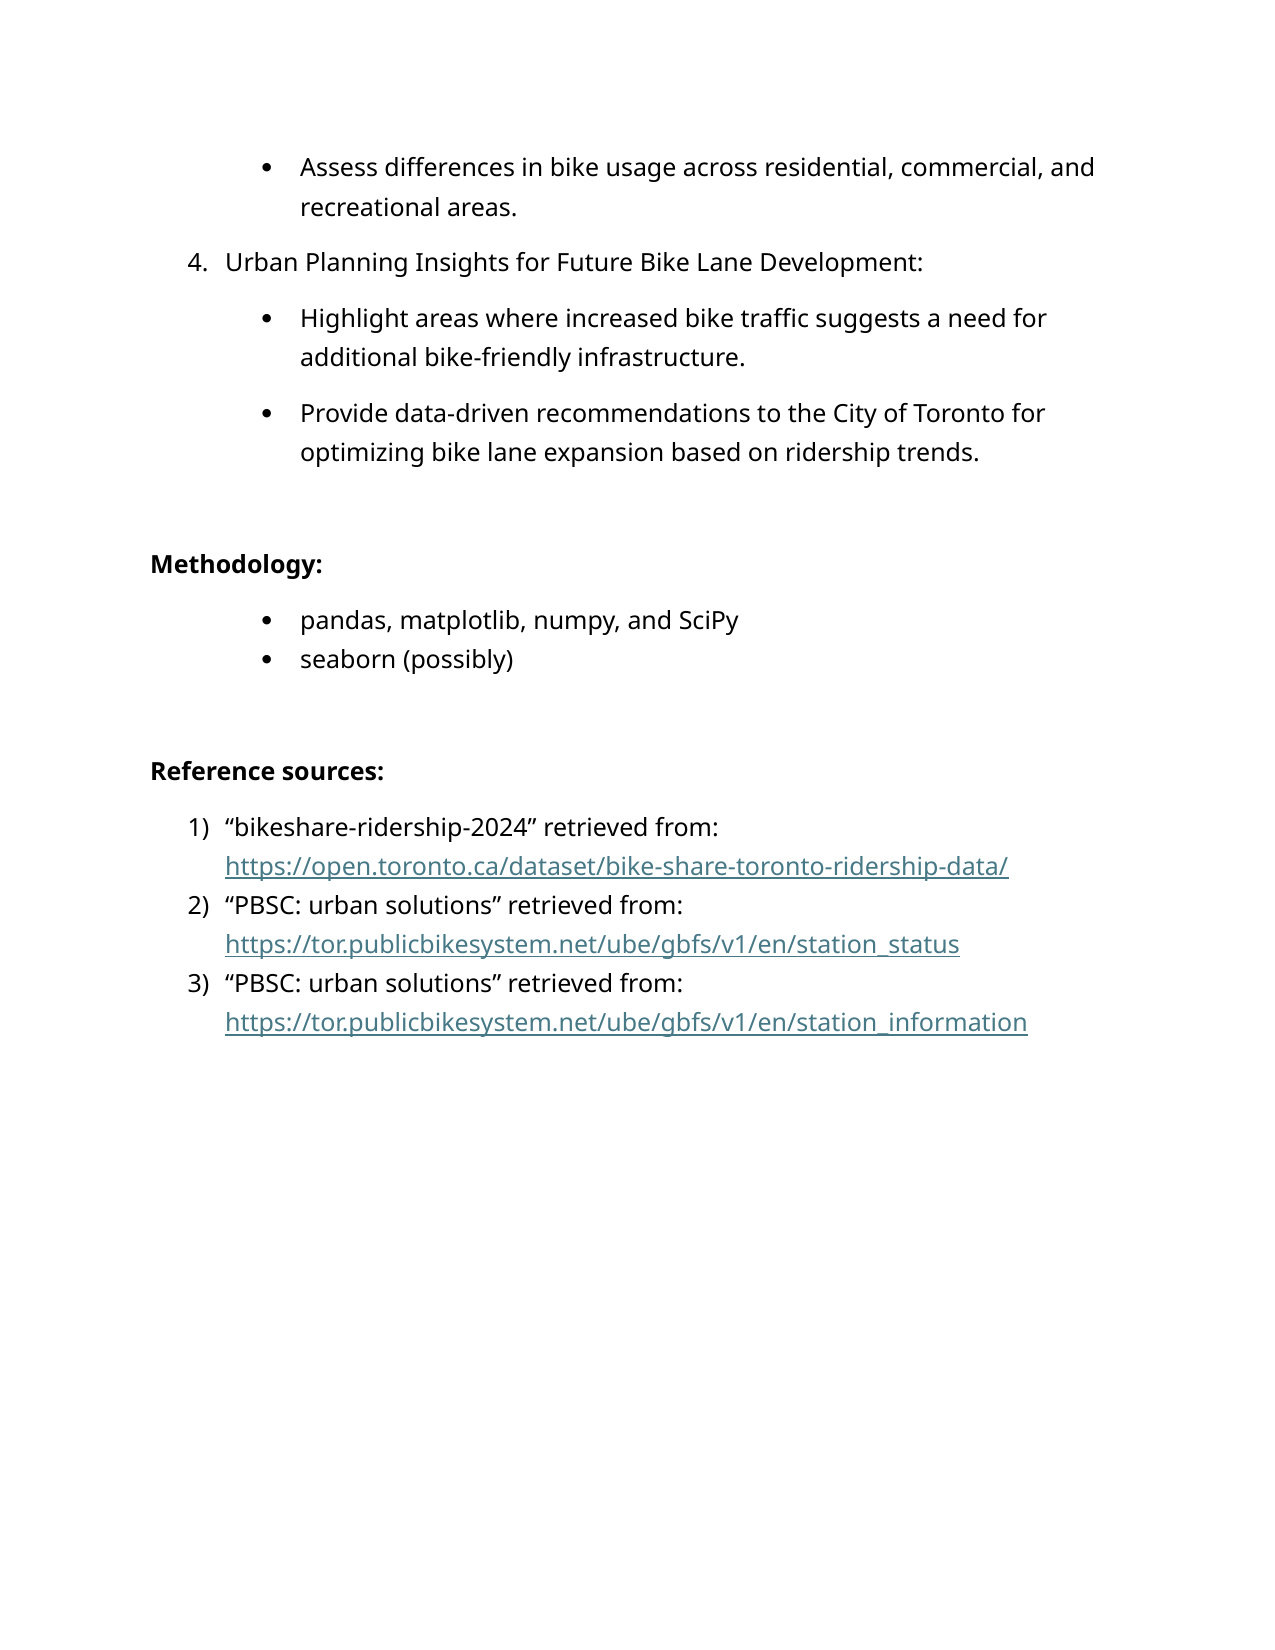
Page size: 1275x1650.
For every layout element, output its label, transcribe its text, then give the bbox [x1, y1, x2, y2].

list Highlight areas where increased bike traffic suggests a need for additional bike-friendly infrastructure. [262, 301, 1125, 374]
list seaborn (possibly) [262, 642, 1125, 676]
text Reference sources: [150, 753, 1125, 787]
list pandas, matplotlib, numpy, and SciPy [262, 602, 1125, 637]
list “bikeshare-ridership-2024” retrieved from: https://open.toronto.ca/dataset/bike-share-toronto-ridership-data/ [187, 809, 1125, 882]
list “PBSC: urban solutions” retrieved from: https://tor.publicbikesystem.net/ube/gbfs/v1/en/station_information [187, 966, 1125, 1039]
list Urban Planning Insights for Future Bike Lane Development: [187, 245, 1125, 279]
list Assess differences in bike usage across residential, commercial, and recreational areas. [262, 150, 1125, 223]
list “PBSC: urban solutions” retrieved from: https://tor.publicbikesystem.net/ube/gbfs/v1/en/station_status [187, 887, 1125, 961]
text Methodology: [150, 547, 1125, 581]
list Provide data-driven recommendations to the City of Toronto for optimizing bike lane expansion based on ridership trends. [262, 396, 1125, 469]
